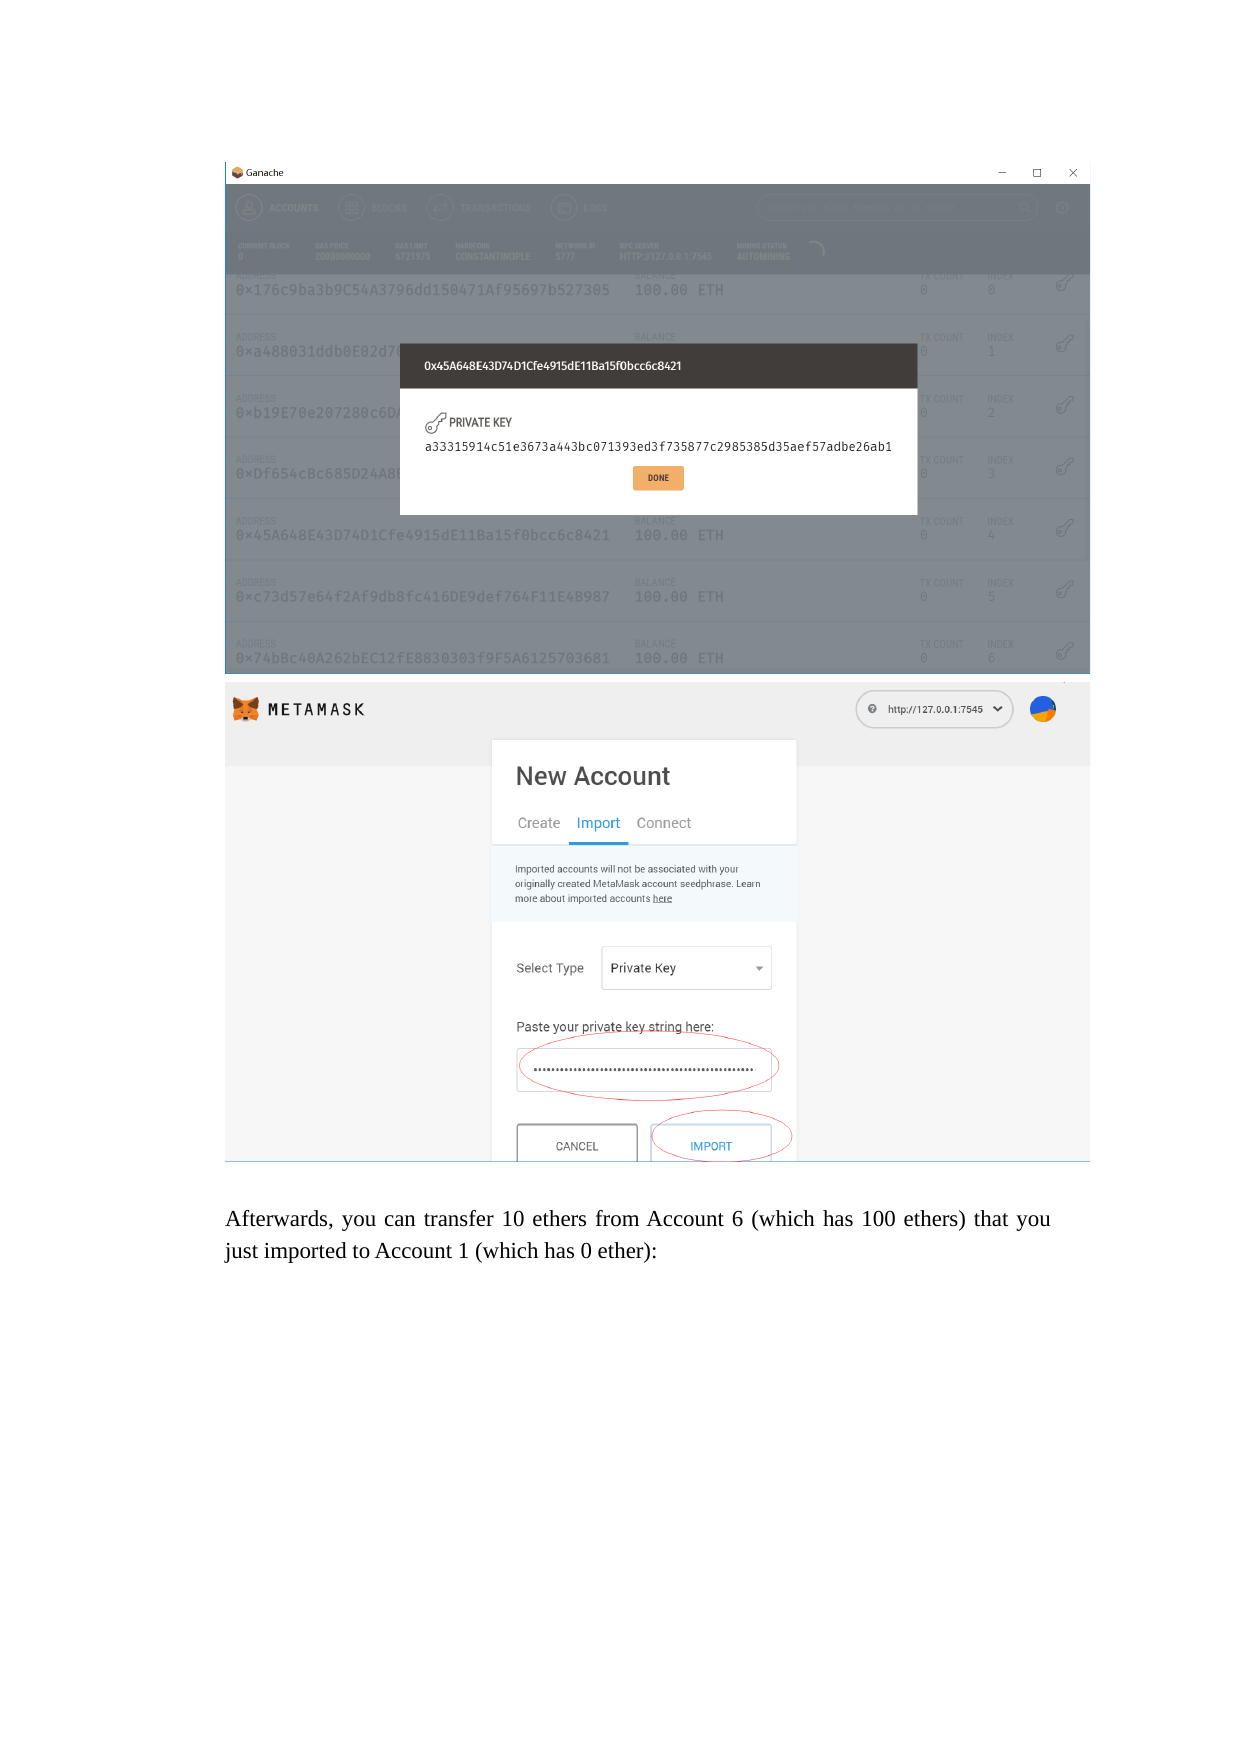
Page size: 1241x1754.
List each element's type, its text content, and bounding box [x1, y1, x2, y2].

picture [225, 162, 1091, 674]
picture [225, 682, 1091, 1162]
list Afterwards, you can transfer 10 ethers from Account 6 (which has 100 ethers) that you just imported to Account 1 (which has 0 ether): [225, 1202, 1053, 1267]
